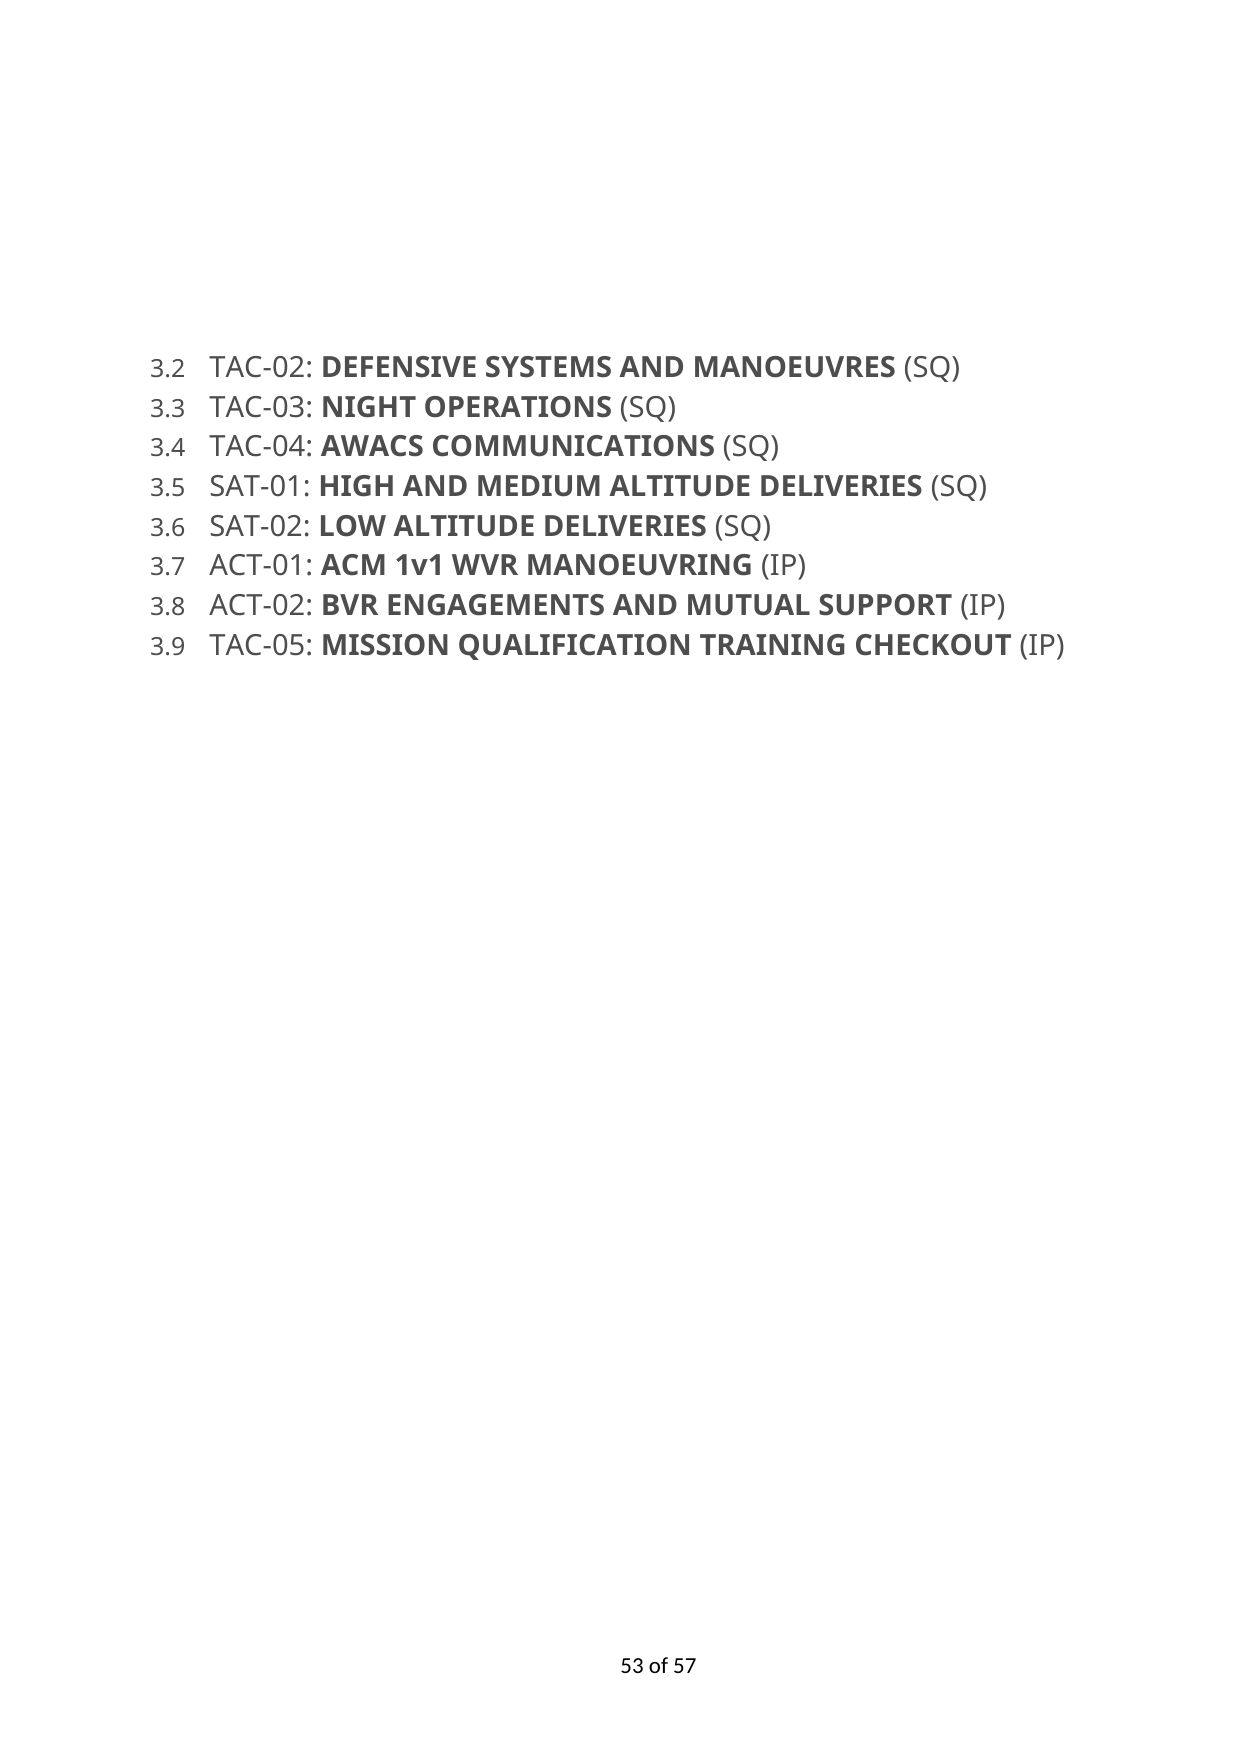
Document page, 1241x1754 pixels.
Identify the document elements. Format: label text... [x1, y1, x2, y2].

subtitle TAC-04: AWACS COMMUNICATIONS (SQ) [150, 426, 1090, 465]
subtitle TAC-02: DEFENSIVE SYSTEMS AND MANOEUVRES (SQ) [150, 346, 1090, 386]
subtitle TAC-05: MISSION QUALIFICATION TRAINING CHECKOUT (IP) [150, 624, 1090, 664]
subtitle SAT-02: LOW ALTITUDE DELIVERIES (SQ) [150, 505, 1090, 544]
subtitle ACT-02: BVR ENGAGEMENTS AND MUTUAL SUPPORT (IP) [150, 584, 1090, 624]
subtitle SAT-01: HIGH AND MEDIUM ALTITUDE DELIVERIES (SQ) [150, 465, 1090, 505]
subtitle ACT-01: ACM 1v1 WVR MANOEUVRING (IP) [150, 544, 1090, 584]
subtitle TAC-03: NIGHT OPERATIONS (SQ) [150, 386, 1090, 426]
